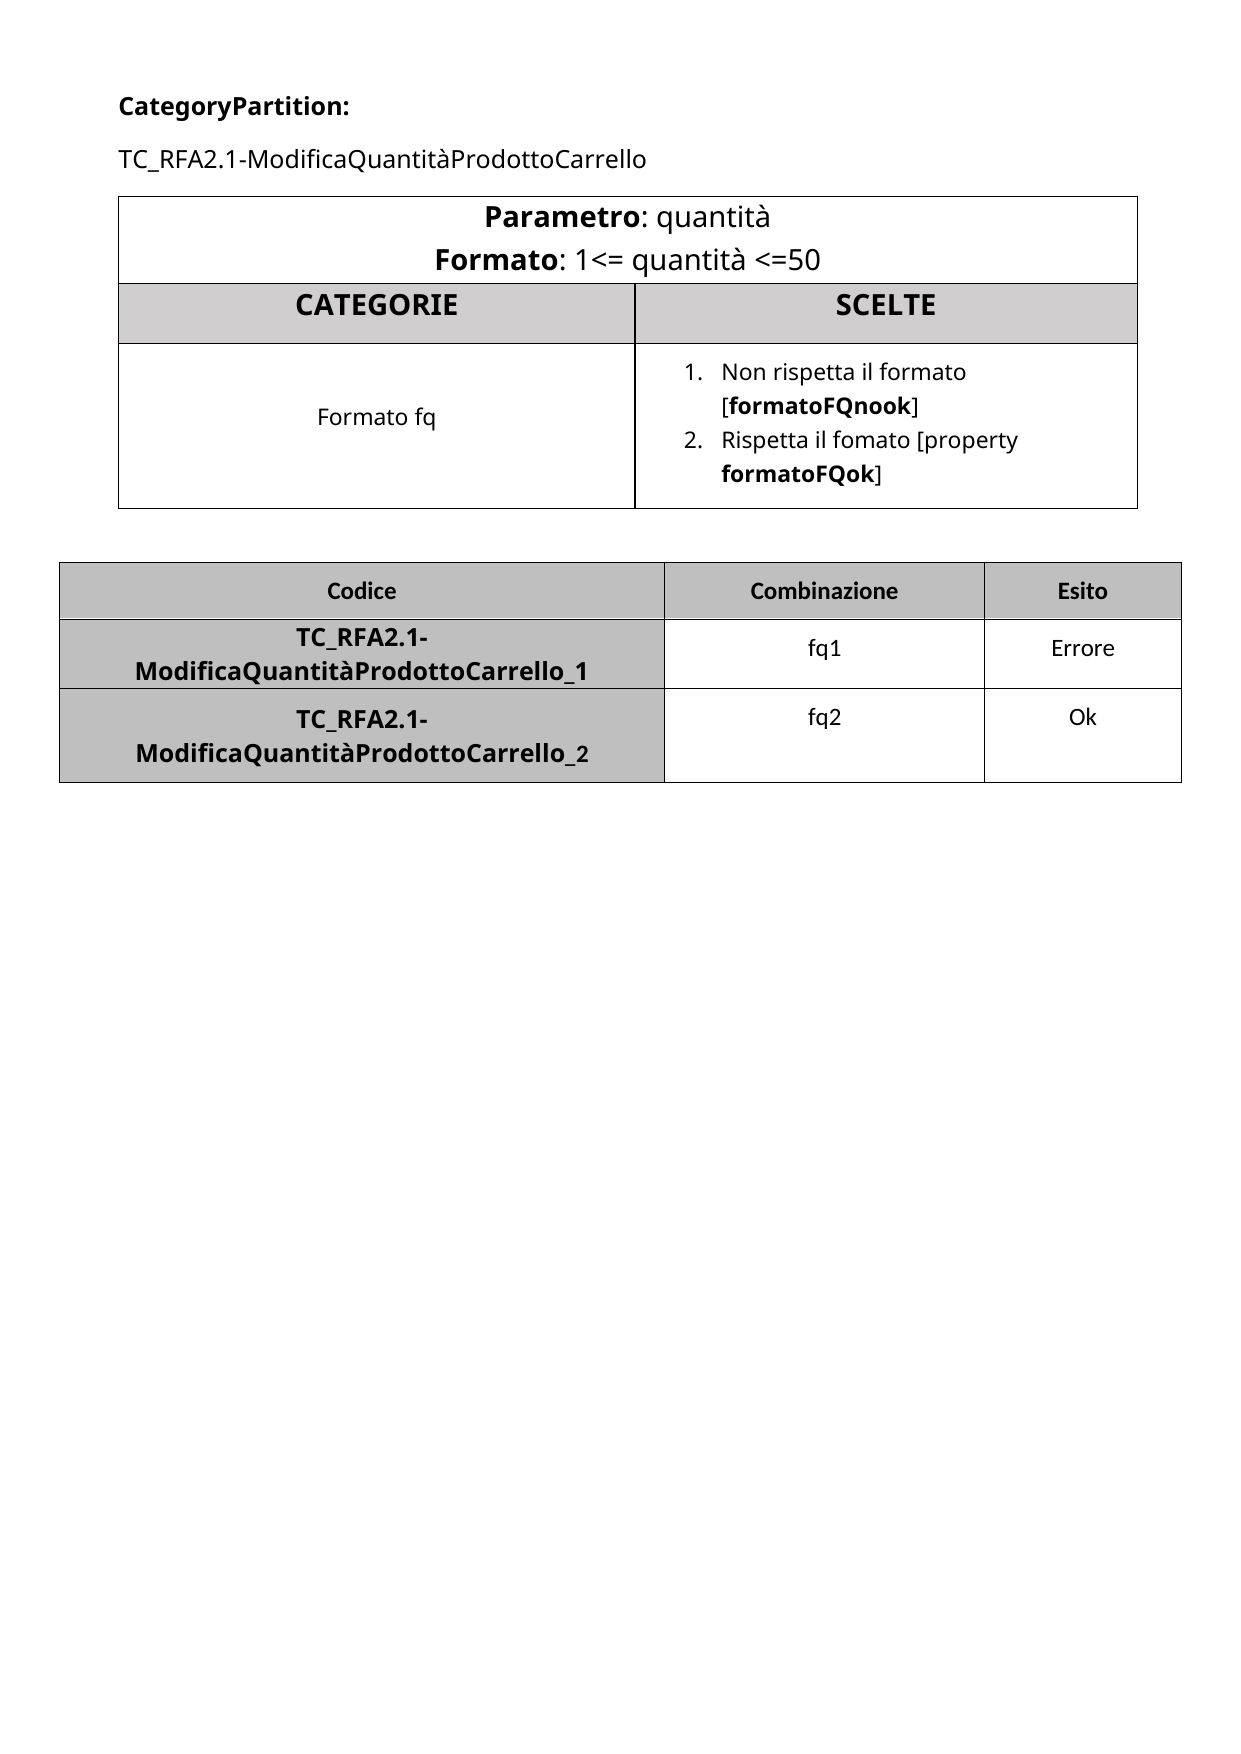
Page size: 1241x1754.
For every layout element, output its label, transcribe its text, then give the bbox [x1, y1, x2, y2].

table_cell TC_RFA2.1-ModificaQuantitàProdottoCarrello_1 [60, 620, 664, 688]
table_header Esito [985, 563, 1181, 618]
table_cell Errore [985, 620, 1181, 688]
table_cell Ok [985, 689, 1181, 782]
table_header Combinazione [665, 563, 984, 618]
text TC_RFA2.1-ModificaQuantitàProdottoCarrello [118, 142, 1122, 176]
table_cell fq1 [665, 620, 984, 688]
table_header Codice [60, 563, 664, 618]
text CategoryPartition: [118, 89, 1122, 123]
table_header Parametro: quantità Formato: 1<= quantità <=50 [119, 197, 1137, 283]
table_cell Non rispetta il formato [formatoFQnook] Rispetta il fomato [property formatoFQok] [636, 344, 1137, 507]
table_cell SCELTE [636, 284, 1137, 343]
table_cell Formato fq [119, 344, 634, 507]
table_cell fq2 [665, 689, 984, 782]
table_cell CATEGORIE [119, 284, 634, 343]
table_cell TC_RFA2.1-ModificaQuantitàProdottoCarrello_2 [60, 689, 664, 782]
